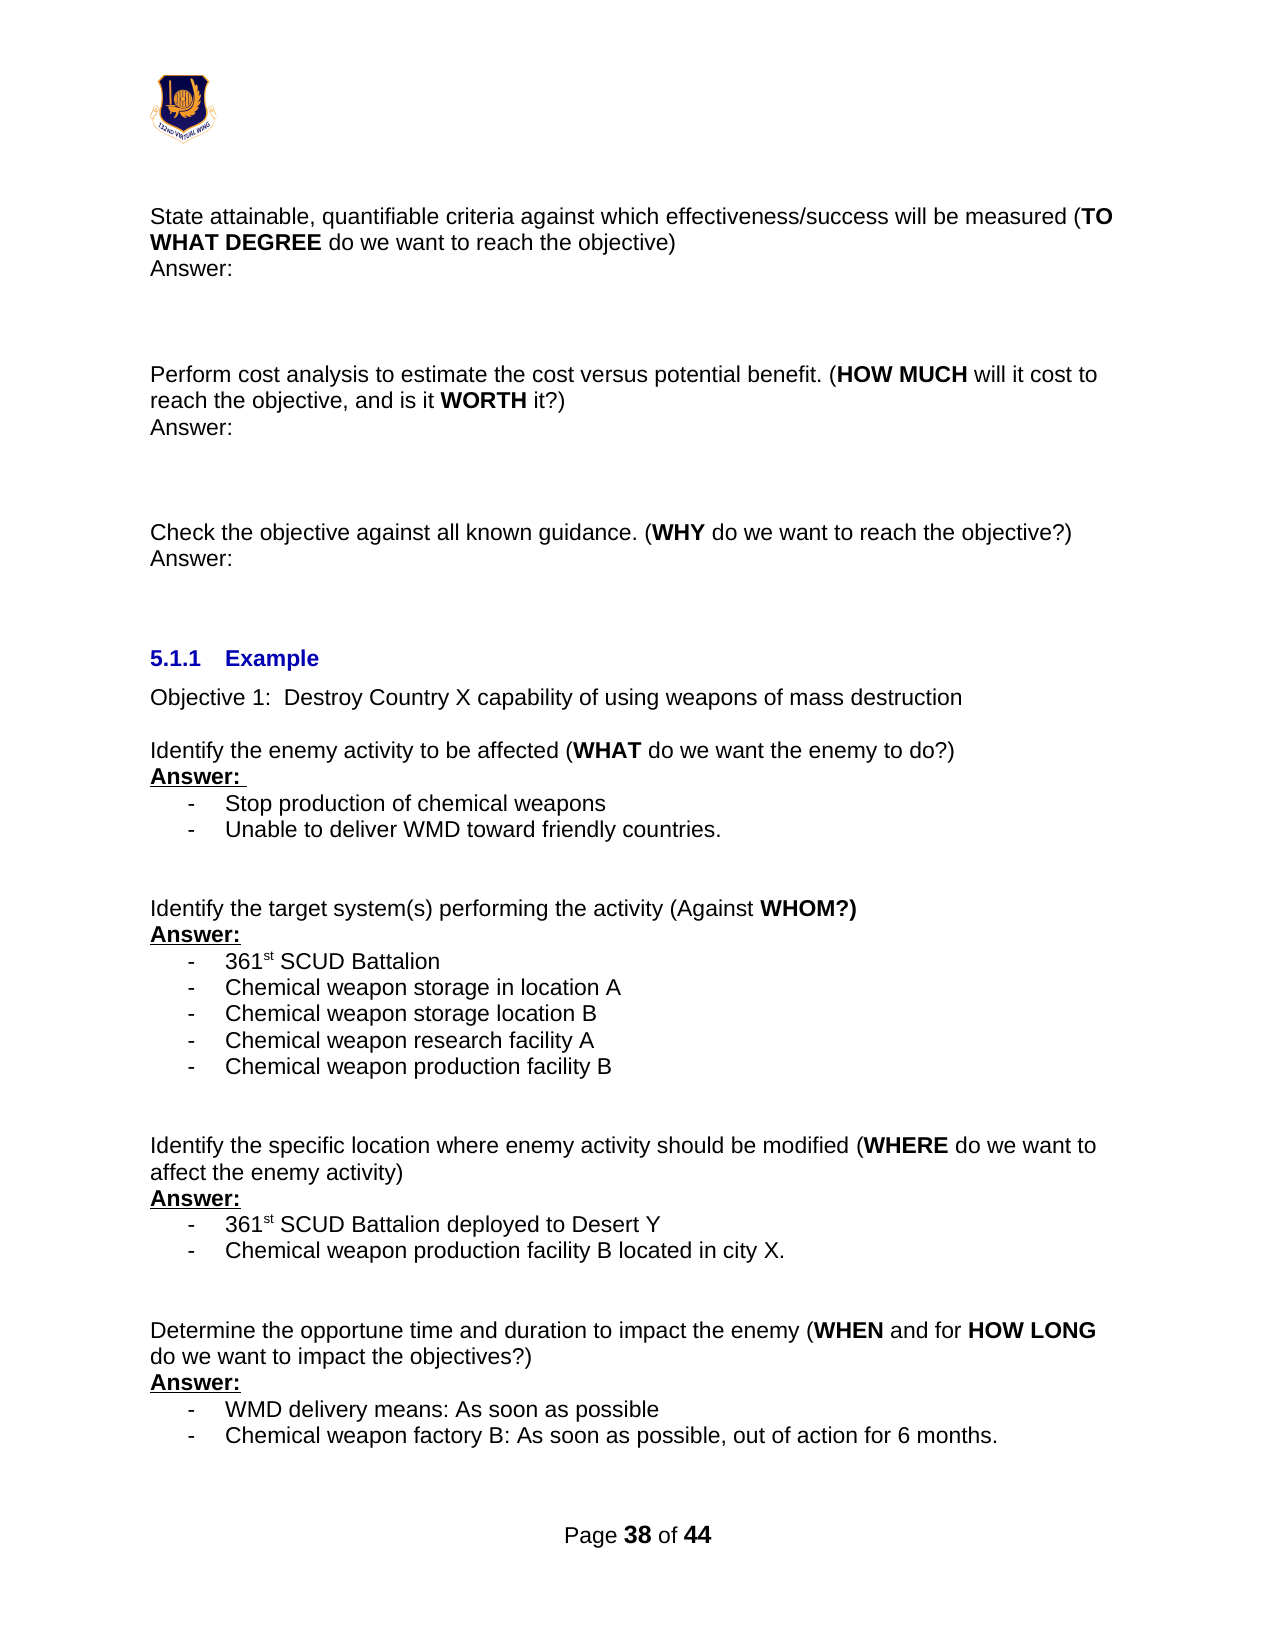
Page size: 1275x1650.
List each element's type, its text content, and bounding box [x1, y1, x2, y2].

list Chemical weapon storage location B [187, 1000, 1125, 1027]
text Answer: [150, 921, 1125, 948]
text Answer: [150, 413, 1125, 440]
list Chemical weapon production facility B [187, 1053, 1125, 1079]
list 361st SCUD Battalion [187, 948, 1125, 974]
list 361st SCUD Battalion deployed to Desert Y [187, 1211, 1125, 1237]
text Objective 1: Destroy Country X capability of using weapons of mass destruction [150, 684, 1125, 710]
list Stop production of chemical weapons [187, 789, 1125, 816]
list Unable to deliver WMD toward friendly countries. [187, 816, 1125, 842]
list Chemical weapon factory B: As soon as possible, out of action for 6 months. [187, 1422, 1125, 1448]
text State attainable, quantifiable criteria against which effectiveness/success will be measured (TO WHAT DEGREE do we want to reach the objective) [150, 203, 1125, 255]
picture [150, 75, 217, 144]
text Answer: [150, 763, 1125, 789]
text Answer: [150, 1185, 1125, 1211]
list Chemical weapon production facility B located in city X. [187, 1237, 1125, 1264]
list WMD delivery means: As soon as possible [187, 1396, 1125, 1422]
text Identify the enemy activity to be affected (WHAT do we want the enemy to do?) [150, 737, 1125, 763]
text Determine the opportune time and duration to impact the enemy (WHEN and for HOW LONG do we want to impact the objectives?) [150, 1317, 1125, 1369]
text Identify the target system(s) performing the activity (Against WHOM?) [150, 895, 1125, 921]
text Answer: [150, 255, 1125, 282]
text Perform cost analysis to estimate the cost versus potential benefit. (HOW MUCH will it cost to reach the objective, and is it WORTH it?) [150, 361, 1125, 413]
list Chemical weapon research facility A [187, 1027, 1125, 1053]
text Answer: [150, 1369, 1125, 1396]
text Check the objective against all known guidance. (WHY do we want to reach the objective?) [150, 519, 1125, 545]
text Identify the specific location where enemy activity should be modified (WHERE do we want to affect the enemy activity) [150, 1132, 1125, 1185]
subtitle Example [150, 645, 1125, 672]
text Answer: [150, 545, 1125, 572]
list Chemical weapon storage in location A [187, 974, 1125, 1000]
